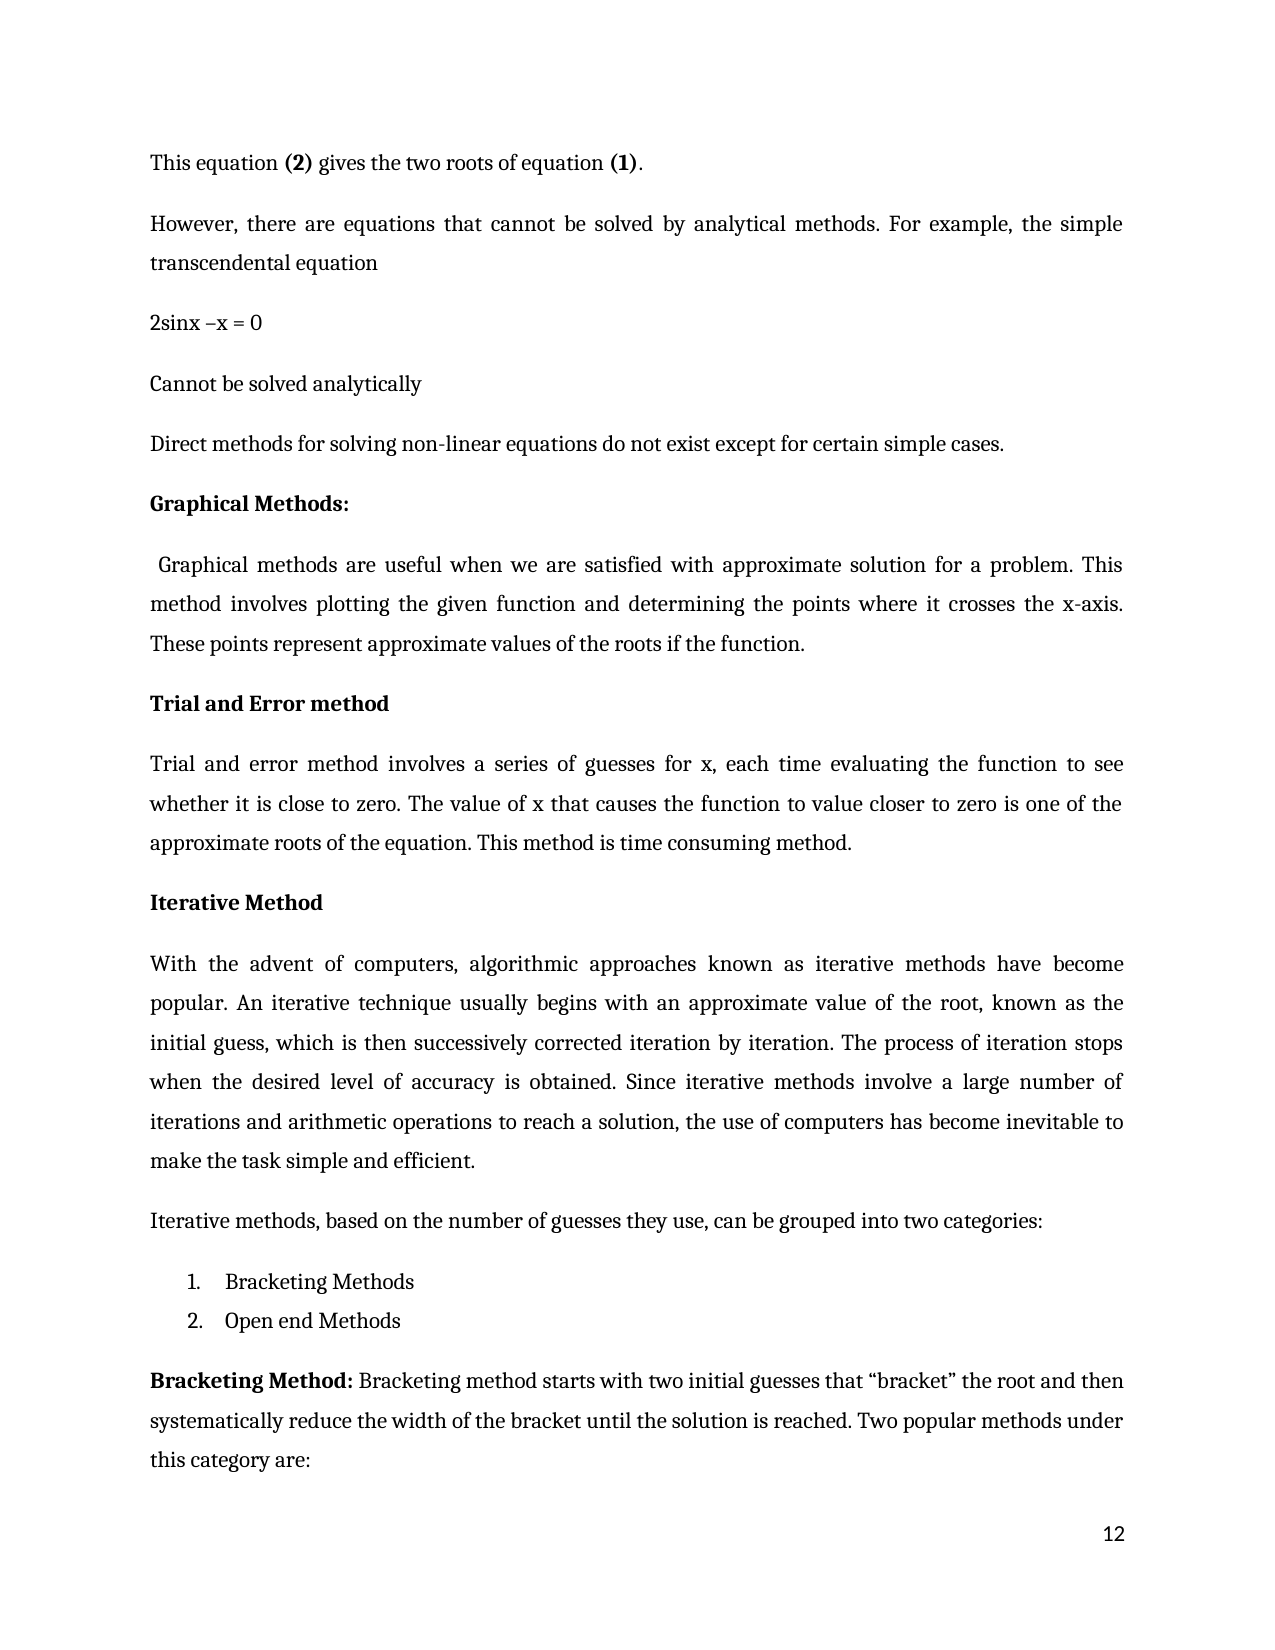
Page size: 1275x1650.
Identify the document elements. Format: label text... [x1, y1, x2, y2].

text Trial and Error method [150, 691, 1125, 717]
text Bracketing Method: Bracketing method starts with two initial guesses that “bracket” the root and then systematically reduce the width of the bracket until the solution is reached. Two popular methods under this category are: [150, 1368, 1125, 1474]
text Iterative methods, based on the number of guesses they use, can be grouped into two categories: [150, 1208, 1125, 1234]
list Open end Methods [187, 1308, 1125, 1334]
text Graphical methods are useful when we are satisfied with approximate solution for a problem. This method involves plotting the given function and determining the points where it crosses the x-axis. These points represent approximate values of the roots if the function. [150, 551, 1125, 657]
list Bracketing Methods [187, 1268, 1125, 1295]
text Graphical Methods: [150, 491, 1125, 517]
text Direct methods for solving non-linear equations do not exist except for certain simple cases. [150, 431, 1125, 457]
text This equation (2) gives the two roots of equation (1). [150, 150, 1125, 176]
text However, there are equations that cannot be solved by analytical methods. For example, the simple transcendental equation [150, 210, 1125, 276]
text Cannot be solved analytically [150, 370, 1125, 397]
text With the advent of computers, algorithmic approaches known as iterative methods have become popular. An iterative technique usually begins with an approximate value of the root, known as the initial guess, which is then successively corrected iteration by iteration. The process of iteration stops when the desired level of accuracy is obtained. Since iterative methods involve a large number of iterations and arithmetic operations to reach a solution, the use of computers has become inevitable to make the task simple and efficient. [150, 951, 1125, 1174]
text 2sinx –x = 0 [150, 310, 1125, 336]
text Iterative Method [150, 890, 1125, 917]
text Trial and error method involves a series of guesses for x, each time evaluating the function to see whether it is close to zero. The value of x that causes the function to value closer to zero is one of the approximate roots of the equation. This method is time consuming method. [150, 751, 1125, 856]
